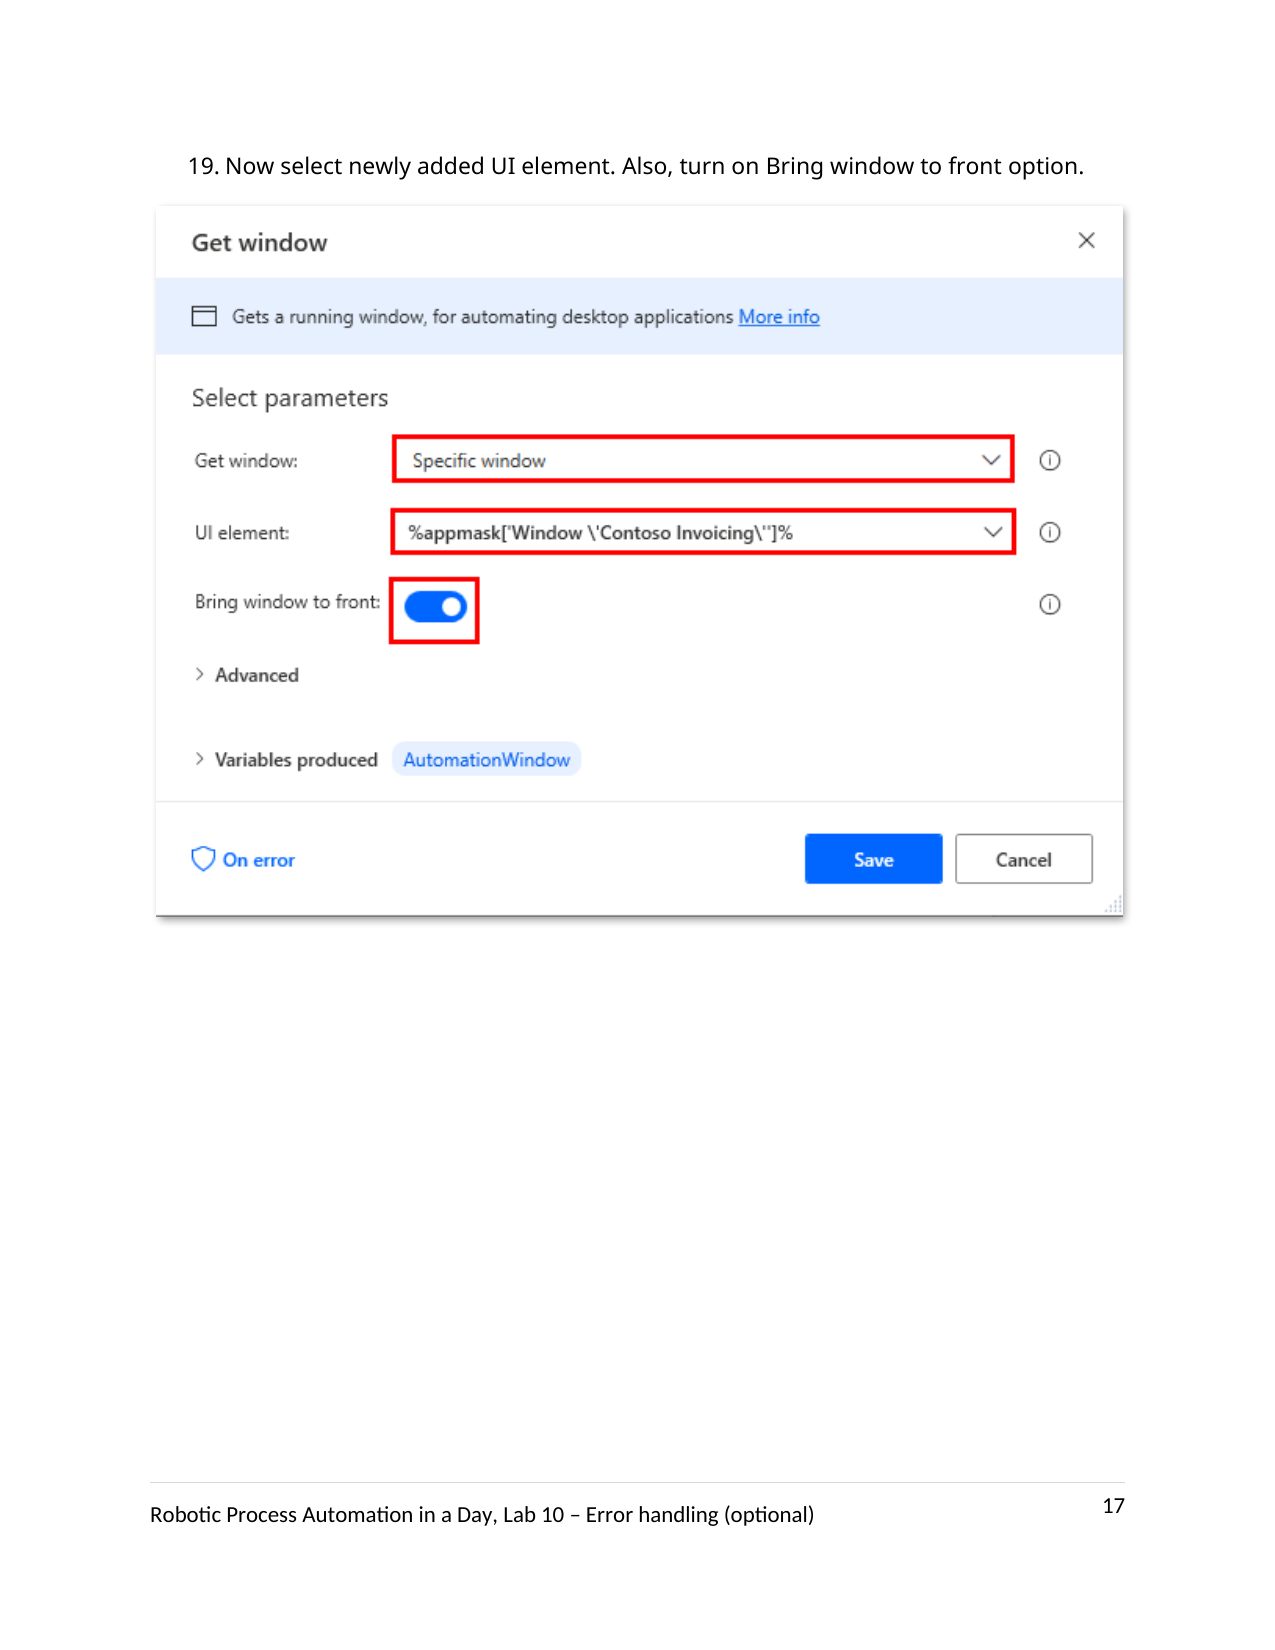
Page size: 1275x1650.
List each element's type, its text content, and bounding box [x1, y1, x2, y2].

list Now select newly added UI element. Also, turn on Bring window to front option. [187, 150, 1125, 181]
picture [156, 206, 1123, 917]
